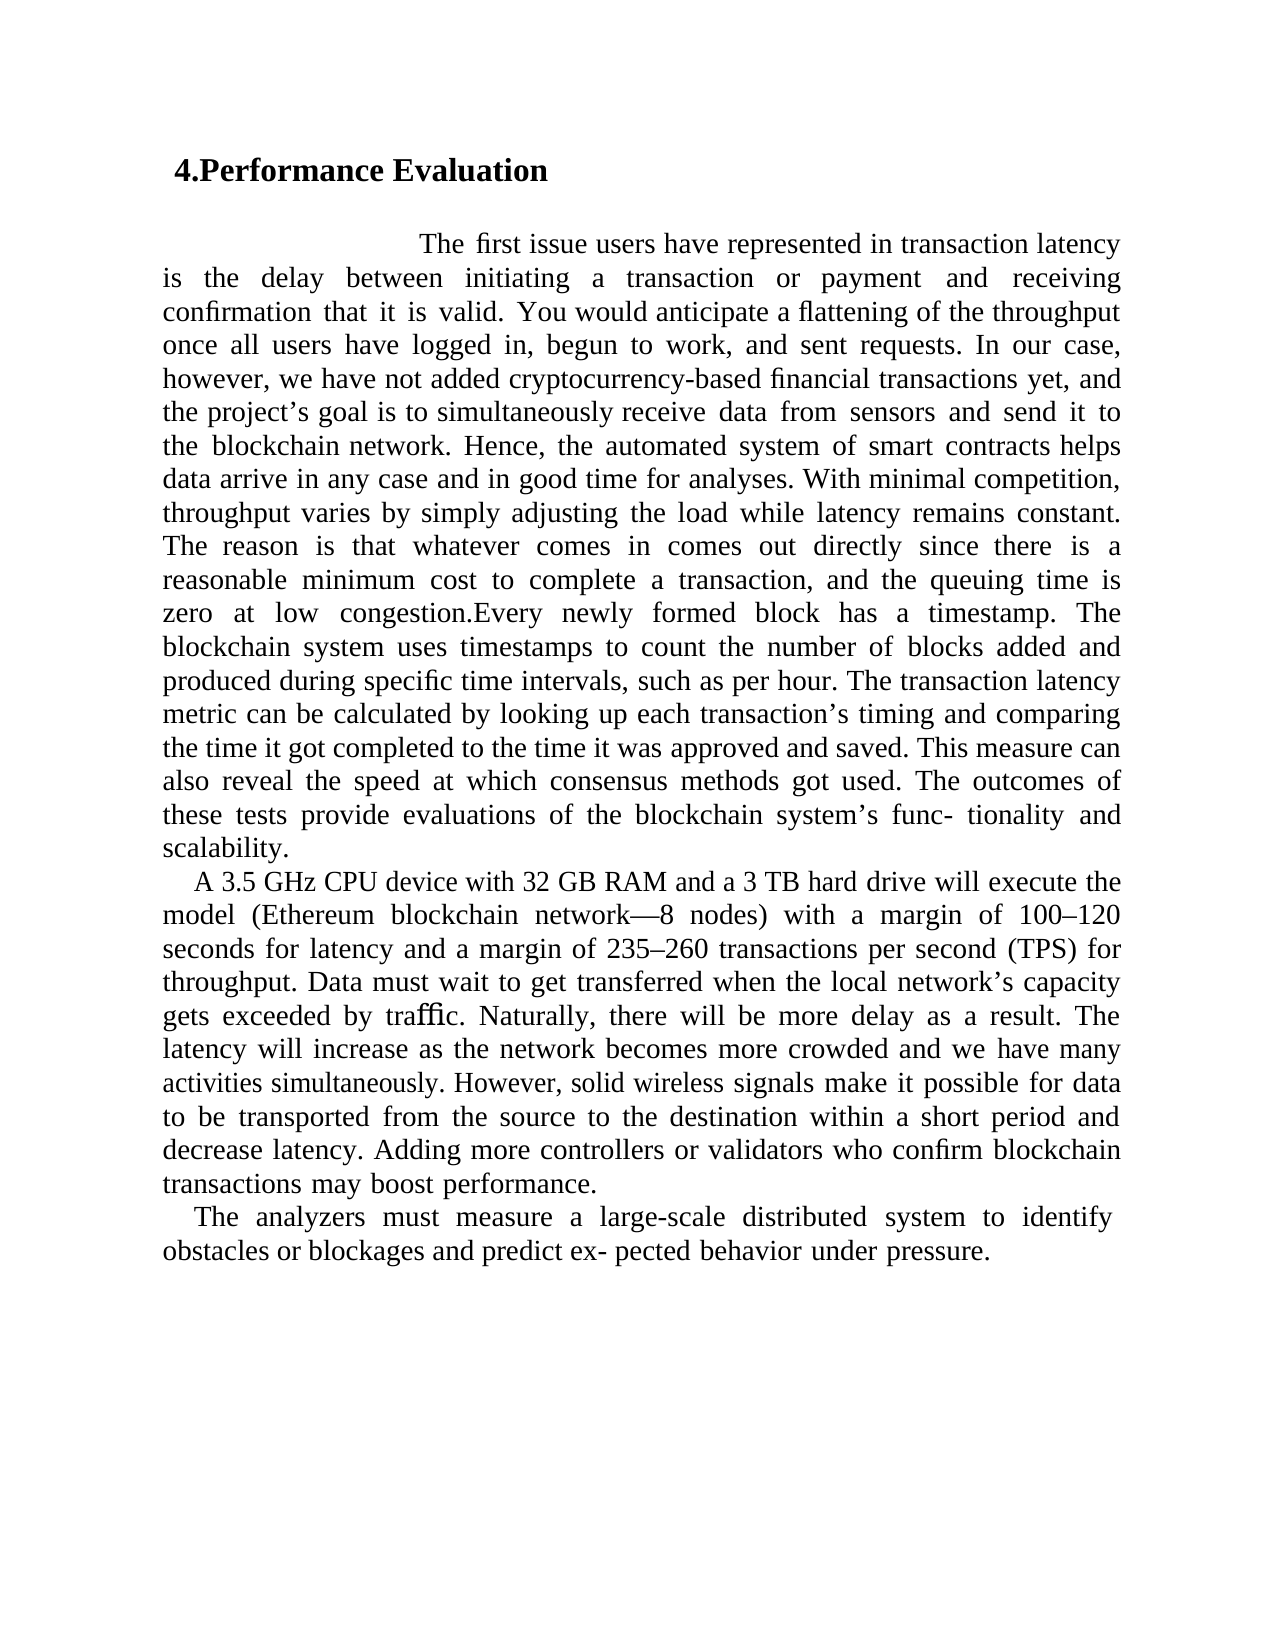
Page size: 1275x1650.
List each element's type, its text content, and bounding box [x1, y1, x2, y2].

text The analyzers must measure a large-scale distributed system to identify obstacles or blockages and predict ex- pected behavior under pressure. [162, 1199, 1113, 1266]
subtitle 4.Performance Evaluation [174, 150, 1125, 188]
text A 3.5 GHz CPU device with 32 GB RAM and a 3 TB hard drive will execute the model (Ethereum blockchain network—8 nodes) with a margin of 100–120 seconds for latency and a margin of 235–260 transactions per second (TPS) for throughput. Data must wait to get transferred when the local network’s capacity gets exceeded by traﬃc. Naturally, there will be more delay as a result. The latency will increase as the network becomes more crowded and we have many activities simultaneously. However, solid wireless signals make it possible for data to be transported from the source to the destination within a short period and decrease latency. Adding more controllers or validators who conﬁrm blockchain transactions may boost performance. [162, 864, 1121, 1199]
text The ﬁrst issue users have represented in transaction latency is the delay between initiating a transaction or payment and receiving conﬁrmation that it is valid. You would anticipate a ﬂattening of the throughput once all users have logged in, begun to work, and sent requests. In our case, however, we have not added cryptocurrency-based ﬁnancial transactions yet, and the project’s goal is to simultaneously receive data from sensors and send it to the blockchain network. Hence, the automated system of smart contracts helps data arrive in any case and in good time for analyses. With minimal competition, throughput varies by simply adjusting the load while latency remains constant. The reason is that whatever comes in comes out directly since there is a reasonable minimum cost to complete a transaction, and the queuing time is zero at low congestion.Every newly formed block has a timestamp. The blockchain system uses timestamps to count the number of blocks added and produced during speciﬁc time intervals, such as per hour. The transaction latency metric can be calculated by looking up each transaction’s timing and comparing the time it got completed to the time it was approved and saved. This measure can also reveal the speed at which consensus methods got used. The outcomes of these tests provide evaluations of the blockchain system’s func- tionality and scalability. [162, 227, 1121, 864]
